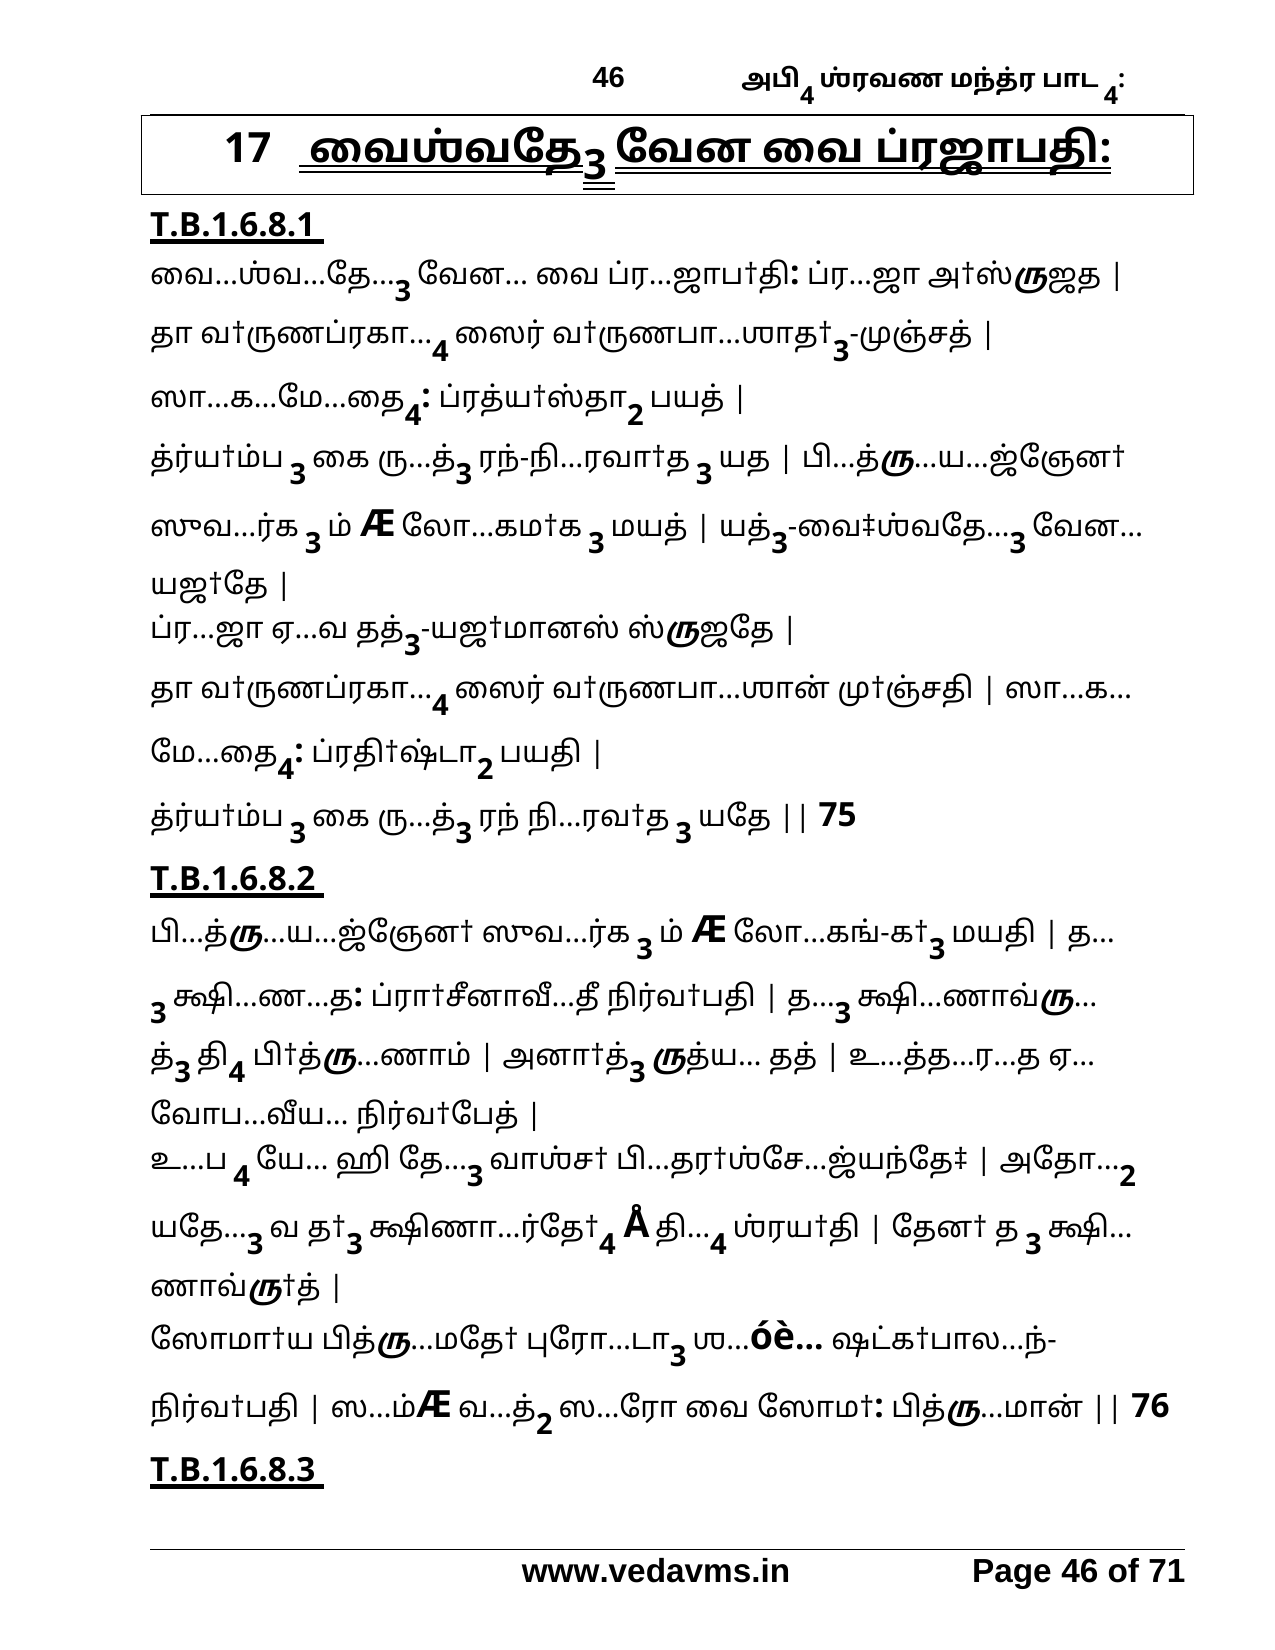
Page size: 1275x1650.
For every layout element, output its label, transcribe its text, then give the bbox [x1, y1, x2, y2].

text தா வ†ருணப்ரகா…4ஸைர் வ†ருணபா…ஶாத†3-முஞ்சத் | ஸா…க…மே…தை4: ப்ரத்ய†ஸ்தா2பயத் | [150, 313, 1185, 433]
subtitle வைஶ்வதே3வேன வை ப்ரஜாபதி: [142, 116, 1193, 194]
text ஸோமா†ய பித்ரு…மதே† புரோ…டா3ஶ…óè… ஷட்க†பால…ந்-நிர்வ†பதி | ஸ…ம்Æவ…த்2ஸ…ரோ வை ஸோம†: பித்ரு…மான் || 76 [150, 1309, 1185, 1443]
text T.B.1.6.8.3 [150, 1446, 1185, 1492]
text பி…த்ரு…ய…ஜ்ஞேன† ஸுவ…ர்க3ம் Æலோ…கங்-க†3மயதி | த…3க்ஷி…ண…த: ப்ரா†சீனாவீ…தீ நிர்வ†பதி | த…3க்ஷி…ணாவ்ரு…த்3தி4 பி†த்ரு…ணாம் | அனா†த்3ருத்ய… தத் | உ…த்த…ர…த ஏ…வோப…வீய… நிர்வ†பேத் | உ…ப4யே… ஹி தே…3வாஶ்ச† பி…தர†ஶ்சே…ஜ்யந்தே‡ | அதோ…2 யதே…3வ த†3க்ஷிணா…ர்தே†4 Åதி…4ஶ்ரய†தி | தேன† த3க்ஷி…ணாவ்ரு†த் | [150, 902, 1185, 1307]
text த்ர்ய†ம்ப3கை ரு…த்3ரந்-நி…ரவா†த3யத | பி…த்ரு…ய…ஜ்ஞேன† ஸுவ…ர்க3ம் Æலோ…கம†க3மயத் | யத்3-வை‡ஶ்வதே…3வேன… யஜ†தே | [150, 436, 1185, 605]
text T.B.1.6.8.1 [150, 201, 1185, 246]
text T.B.1.6.8.2 [150, 854, 1185, 900]
text ப்ர…ஜா ஏ…வ தத்3-யஜ†மானஸ் ஸ்ருஜதே | தா வ†ருணப்ரகா…4ஸைர் வ†ருணபா…ஶான் மு†ஞ்சதி | ஸா…க…மே…தை4: ப்ரதி†ஷ்டா2பயதி | த்ர்ய†ம்ப3கை ரு…த்3ரந் நி…ரவ†த3யதே || 75 [150, 607, 1185, 852]
text வை…ஶ்வ…தே…3வேன… வை ப்ர…ஜாப†தி: ப்ர…ஜா அ†ஸ்ருஜத | [150, 249, 1185, 310]
